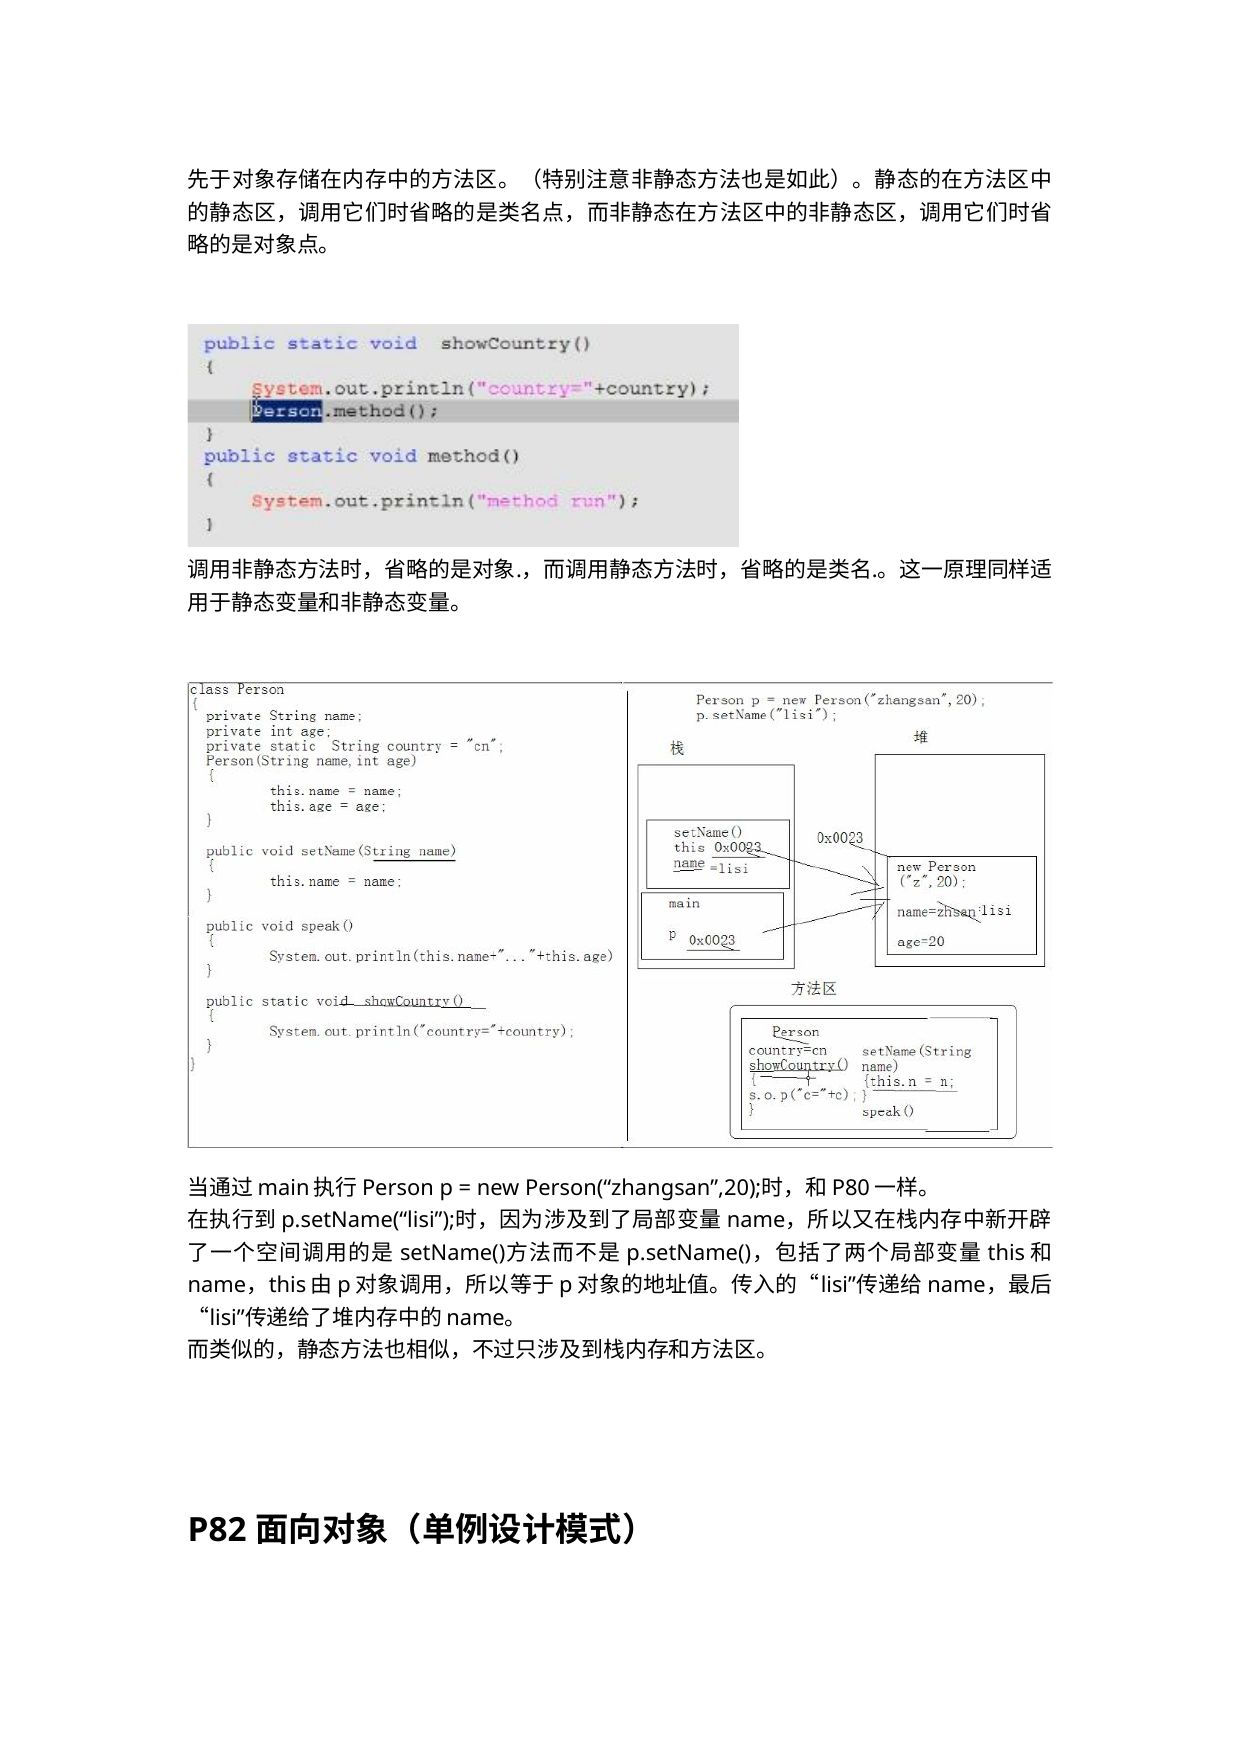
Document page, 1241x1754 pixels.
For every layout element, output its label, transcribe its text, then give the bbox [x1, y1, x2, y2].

text 而类似的，静态方法也相似，不过只涉及到栈内存和方法区。 [187, 1332, 1053, 1364]
picture [187, 682, 1053, 1148]
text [187, 162, 1053, 259]
text 当通过main执行Person p = new Person(“zhangsan”,20);时，和P80一样。 [187, 1169, 1053, 1202]
text 在执行到p.setName(“lisi”);时，因为涉及到了局部变量name，所以又在栈内存中新开辟了一个空间调用的是setName()方法而不是p.setName()，包括了两个局部变量this和name，this由p对象调用，所以等于p对象的地址值。传入的“lisi”传递给name，最后“lisi”传递给了堆内存中的name。 [187, 1202, 1053, 1332]
text P82 面向对象（单例设计模式） [187, 1494, 1053, 1559]
picture [187, 324, 739, 547]
text 调用非静态方法时，省略的是对象.，而调用静态方法时，省略的是类名.。这一原理同样适用于静态变量和非静态变量。 [187, 552, 1053, 617]
